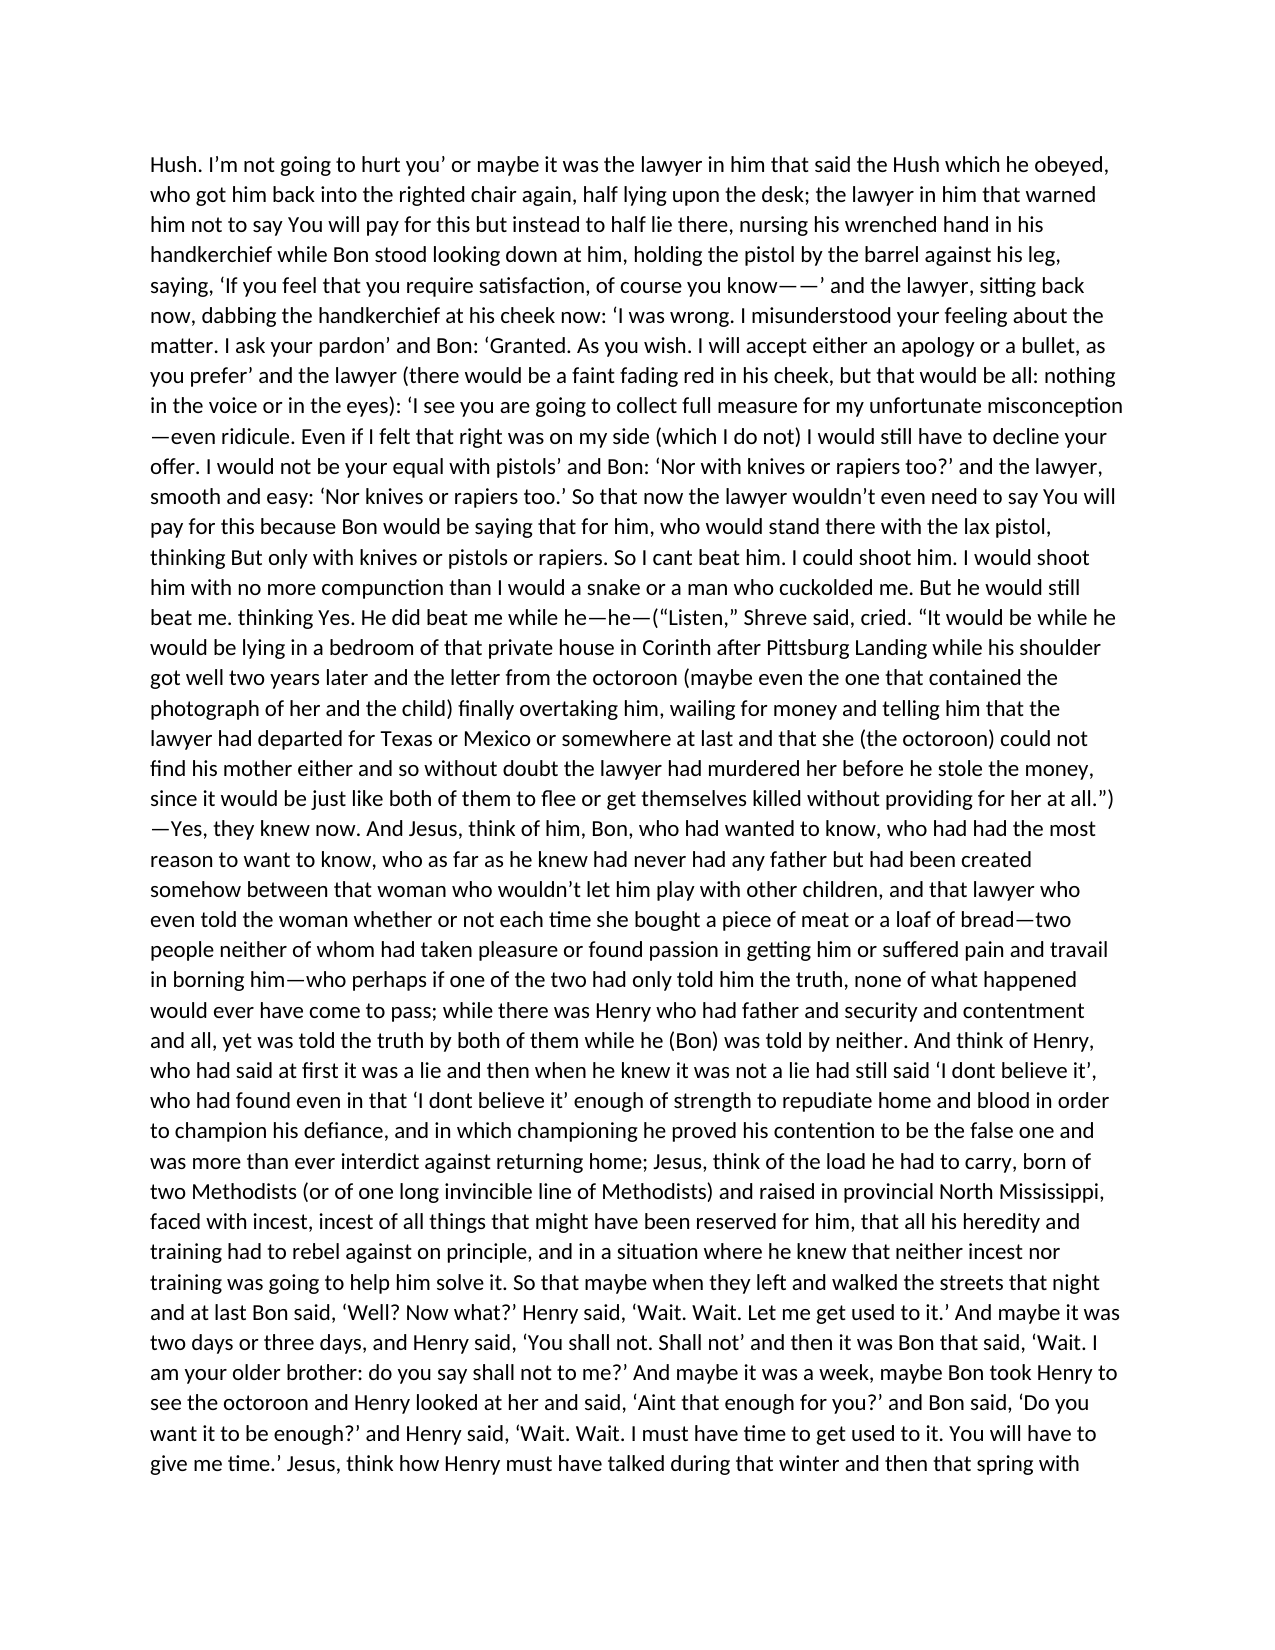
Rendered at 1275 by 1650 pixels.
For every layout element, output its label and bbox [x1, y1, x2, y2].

text [150, 150, 1125, 1477]
